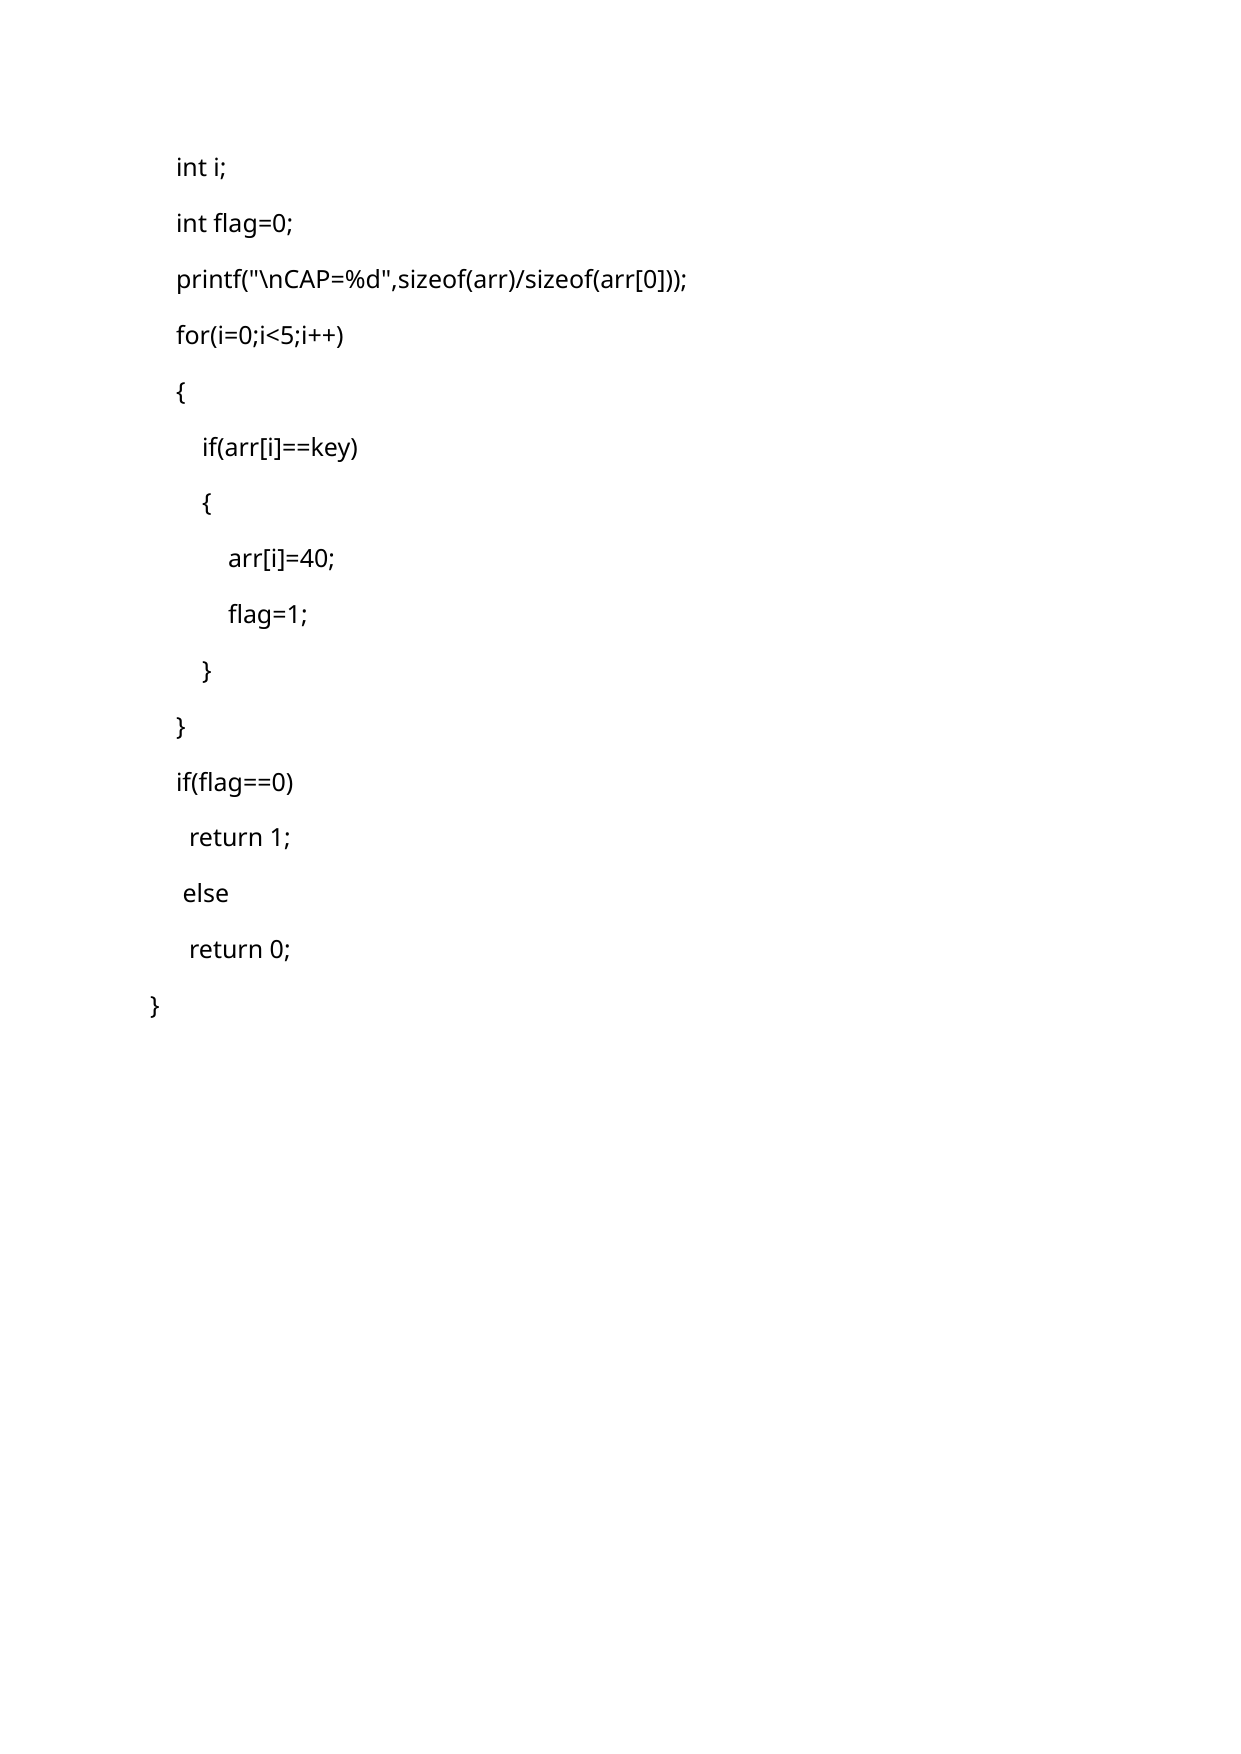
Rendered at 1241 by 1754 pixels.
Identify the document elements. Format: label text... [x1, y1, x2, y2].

text arr[i]=40; [150, 541, 1090, 575]
text flag=1; [150, 597, 1090, 631]
text { [150, 373, 1090, 407]
text } [150, 652, 1090, 687]
text if(arr[i]==key) [150, 429, 1090, 463]
text return 0; [150, 932, 1090, 966]
text else [150, 876, 1090, 910]
text { [150, 485, 1090, 519]
text } [150, 987, 1090, 1022]
text printf("\nCAP=%d",sizeof(arr)/sizeof(arr[0])); [150, 262, 1090, 296]
text if(flag==0) [150, 764, 1090, 798]
text return 1; [150, 820, 1090, 854]
text } [150, 708, 1090, 742]
text int i; [150, 150, 1090, 184]
text for(i=0;i<5;i++) [150, 317, 1090, 352]
text int flag=0; [150, 206, 1090, 240]
